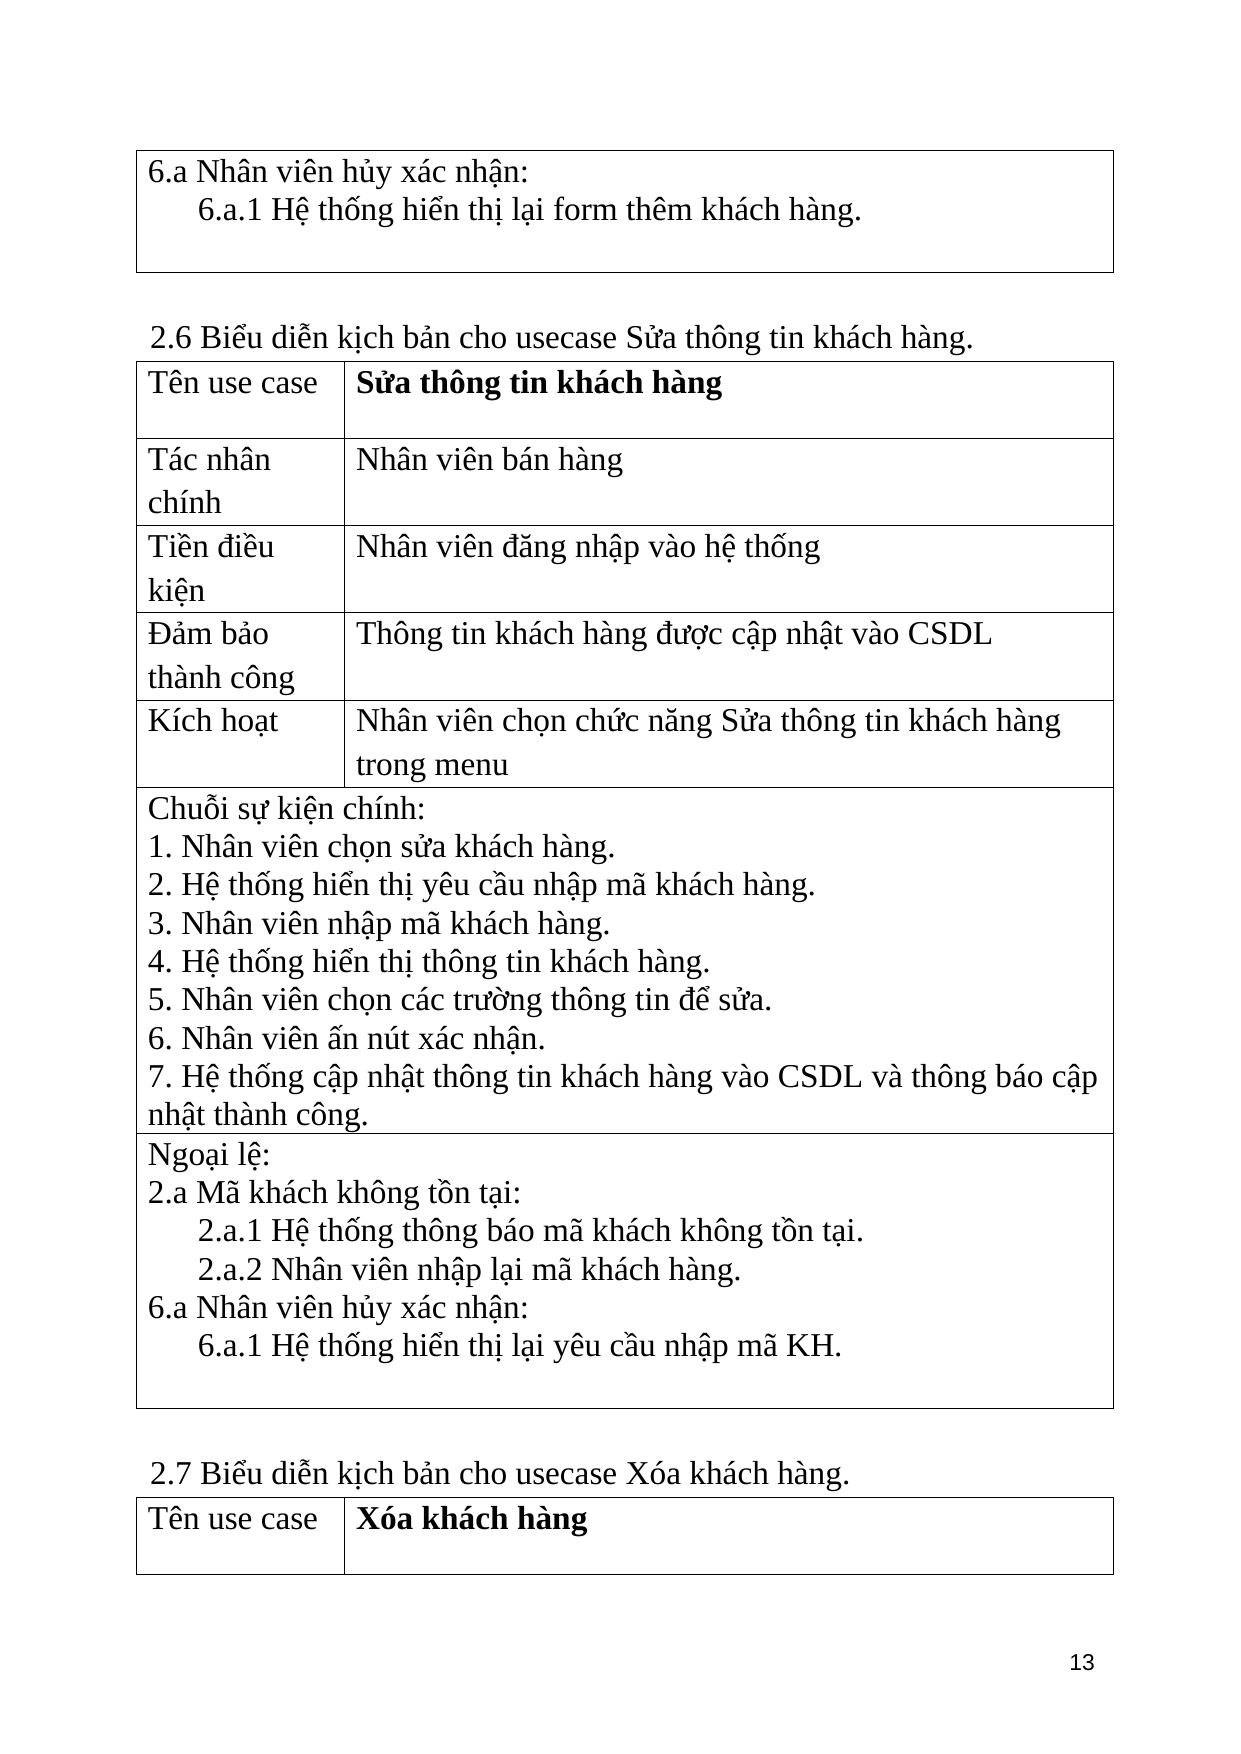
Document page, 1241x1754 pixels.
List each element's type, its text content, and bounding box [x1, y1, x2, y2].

text 2.6 Biểu diễn kịch bản cho usecase Sửa thông tin khách hàng. [150, 317, 1094, 355]
table_header Sửa thông tin khách hàng [345, 362, 1113, 438]
table_header Tên use case [137, 1498, 344, 1574]
table_cell Nhân viên bán hàng [345, 439, 1113, 525]
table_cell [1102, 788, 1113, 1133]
table_cell Tác nhân chính [137, 439, 344, 525]
table_cell Nhân viên chọn chức năng Sửa thông tin khách hàng trong menu [345, 701, 1113, 787]
text 2.7 Biểu diễn kịch bản cho usecase Xóa khách hàng. [150, 1453, 1094, 1491]
table_cell Đảm bảo thành công [137, 613, 344, 699]
table_cell Nhân viên đăng nhập vào hệ thống [345, 526, 1113, 612]
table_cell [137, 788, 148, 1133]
table_cell Thông tin khách hàng được cập nhật vào CSDL [345, 613, 1113, 699]
table_header Xóa khách hàng [345, 1498, 1113, 1574]
table_header Tên use case [137, 362, 344, 438]
table_cell Ngoại lệ: 2.a Mã khách không tồn tại: 2.a.1 Hệ thống thông báo mã khách không tồn tại. 2.a.2 Nhân viên nhập lại mã khách hàng. 6.a Nhân viên hủy xác nhận: 6.a.1 Hệ thống hiển thị lại yêu cầu nhập mã KH. [137, 1134, 1113, 1408]
table_cell Kích hoạt [137, 701, 344, 787]
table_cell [137, 151, 1113, 272]
table_cell Tiền điều kiện [137, 526, 344, 612]
